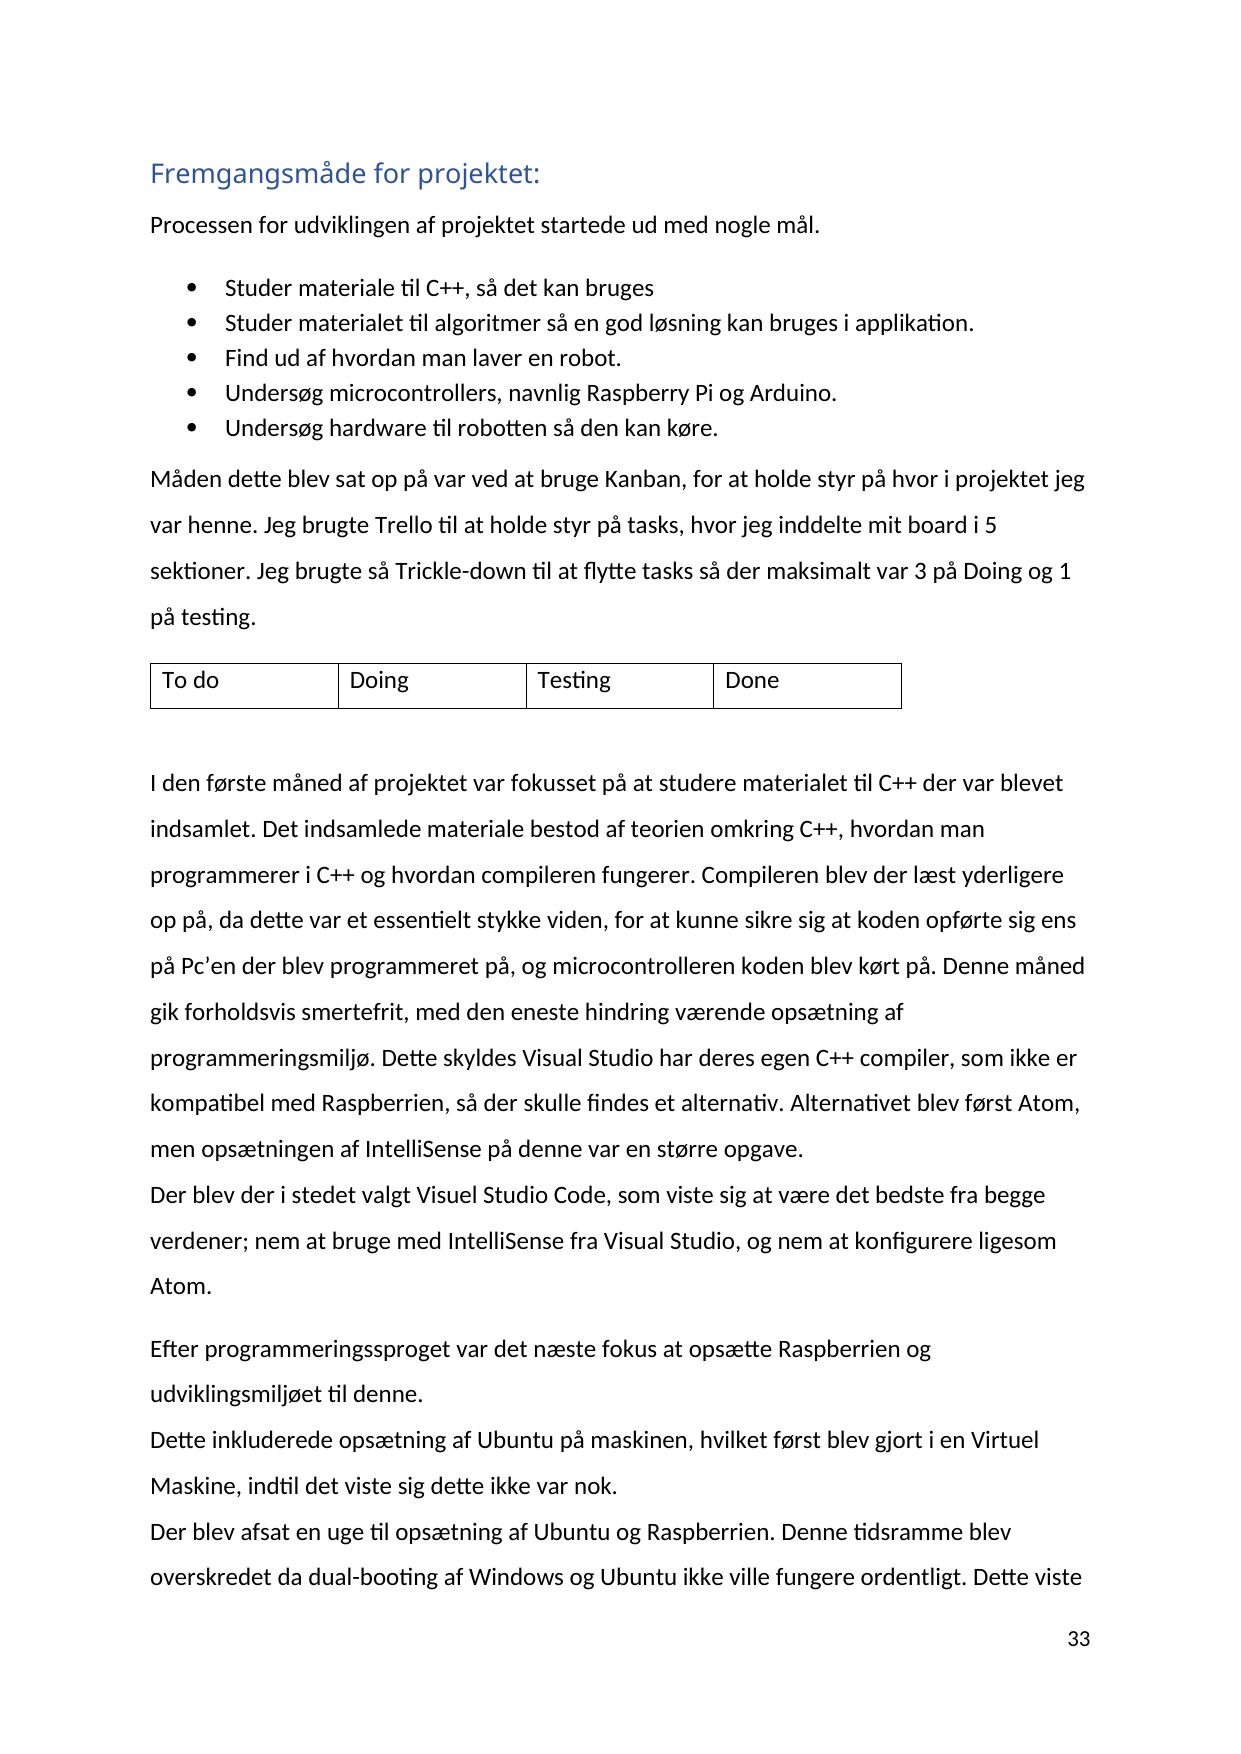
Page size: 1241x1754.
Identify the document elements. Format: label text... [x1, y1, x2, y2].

text Måden dette blev sat op på var ved at bruge Kanban, for at holde styr på hvor i projektet jeg var henne. Jeg brugte Trello til at holde styr på tasks, hvor jeg inddelte mit board i 5 sektioner. Jeg brugte så Trickle-down til at flytte tasks så der maksimalt var 3 på Doing og 1 på testing. [150, 463, 1090, 631]
list Undersøg microcontrollers, navnlig Raspberry Pi og Arduino. [187, 377, 1090, 407]
text I den første måned af projektet var fokusset på at studere materialet til C++ der var blevet indsamlet. Det indsamlede materiale bestod af teorien omkring C++, hvordan man programmerer i C++ og hvordan compileren fungerer. Compileren blev der læst yderligere op på, da dette var et essentielt stykke viden, for at kunne sikre sig at koden opførte sig ens på Pc’en der blev programmeret på, og microcontrolleren koden blev kørt på. Denne måned gik forholdsvis smertefrit, med den eneste hindring værende opsætning af programmeringsmiljø. Dette skyldes Visual Studio har deres egen C++ compiler, som ikke er kompatibel med Raspberrien, så der skulle findes et alternativ. Alternativet blev først Atom, men opsætningen af IntelliSense på denne var en større opgave. Der blev der i stedet valgt Visuel Studio Code, som viste sig at være det bedste fra begge verdener; nem at bruge med IntelliSense fra Visual Studio, og nem at konfigurere ligesom Atom. [150, 767, 1090, 1301]
subtitle Fremgangsmåde for projektet: [150, 154, 1090, 191]
table_header To do [151, 664, 338, 708]
list Studer materialet til algoritmer så en god løsning kan bruges i applikation. [187, 307, 1090, 337]
table_header Doing [339, 664, 526, 708]
list Studer materiale til C++, så det kan bruges [187, 272, 1090, 302]
table_header Testing [527, 664, 713, 708]
list Undersøg hardware til robotten så den kan køre. [187, 412, 1090, 442]
list Find ud af hvordan man laver en robot. [187, 342, 1090, 372]
text Processen for udviklingen af projektet startede ud med nogle mål. [150, 209, 1090, 240]
table_header Done [714, 664, 901, 708]
